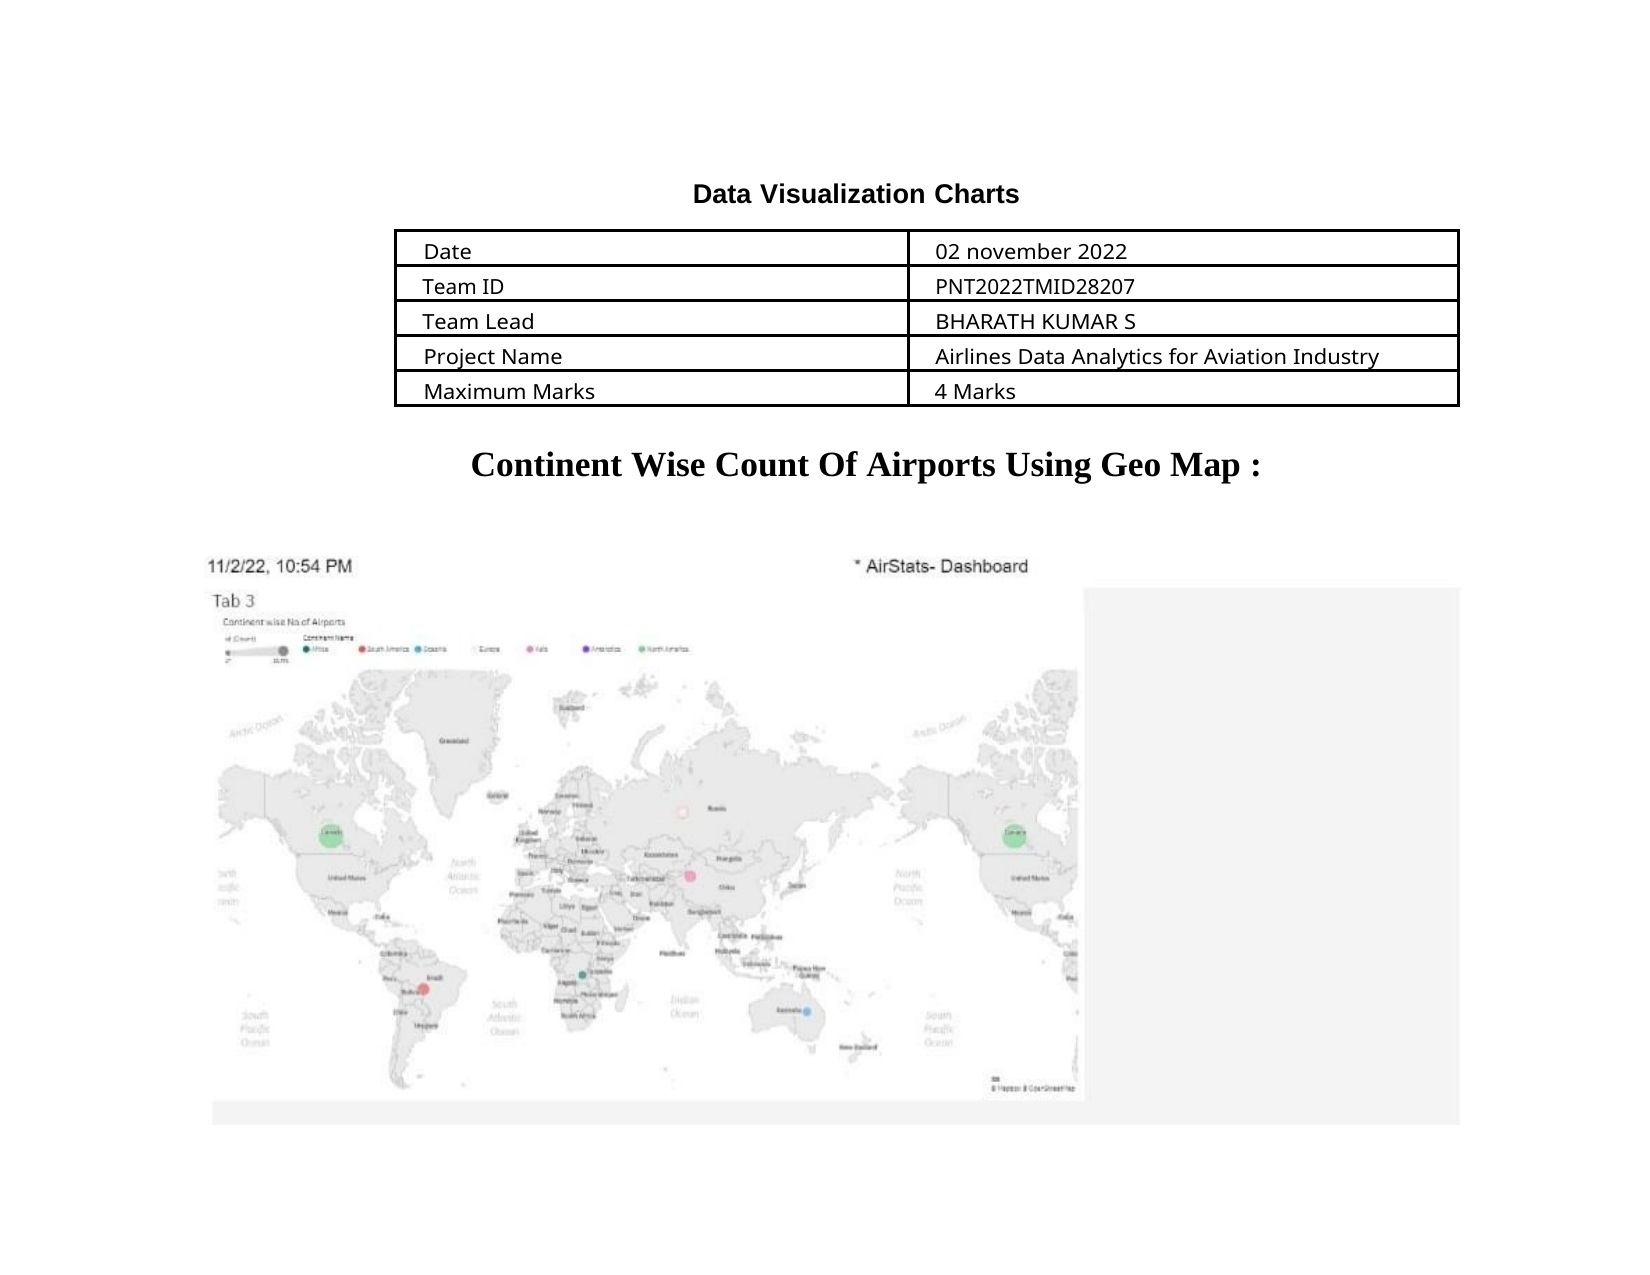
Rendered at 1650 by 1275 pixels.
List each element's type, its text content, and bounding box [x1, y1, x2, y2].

table_cell 4 Marks [910, 372, 1457, 404]
picture [203, 556, 1462, 1125]
table_header 02 november 2022 [910, 232, 1457, 264]
table_cell BHARATH KUMAR S [910, 302, 1457, 334]
table_header Date [397, 232, 907, 264]
table_cell Maximum Marks [397, 372, 907, 404]
text Continent Wise Count Of Airports Using Geo Map : [470, 444, 1262, 484]
table_cell Airlines Data Analytics for Aviation Industry [910, 337, 1457, 369]
table_cell PNT2022TMID28207 [910, 267, 1457, 299]
text Data Visualization Charts [451, 178, 1262, 209]
table_cell Project Name [397, 337, 907, 369]
table_cell Team Lead [397, 302, 907, 334]
table_cell Team ID [397, 267, 907, 299]
